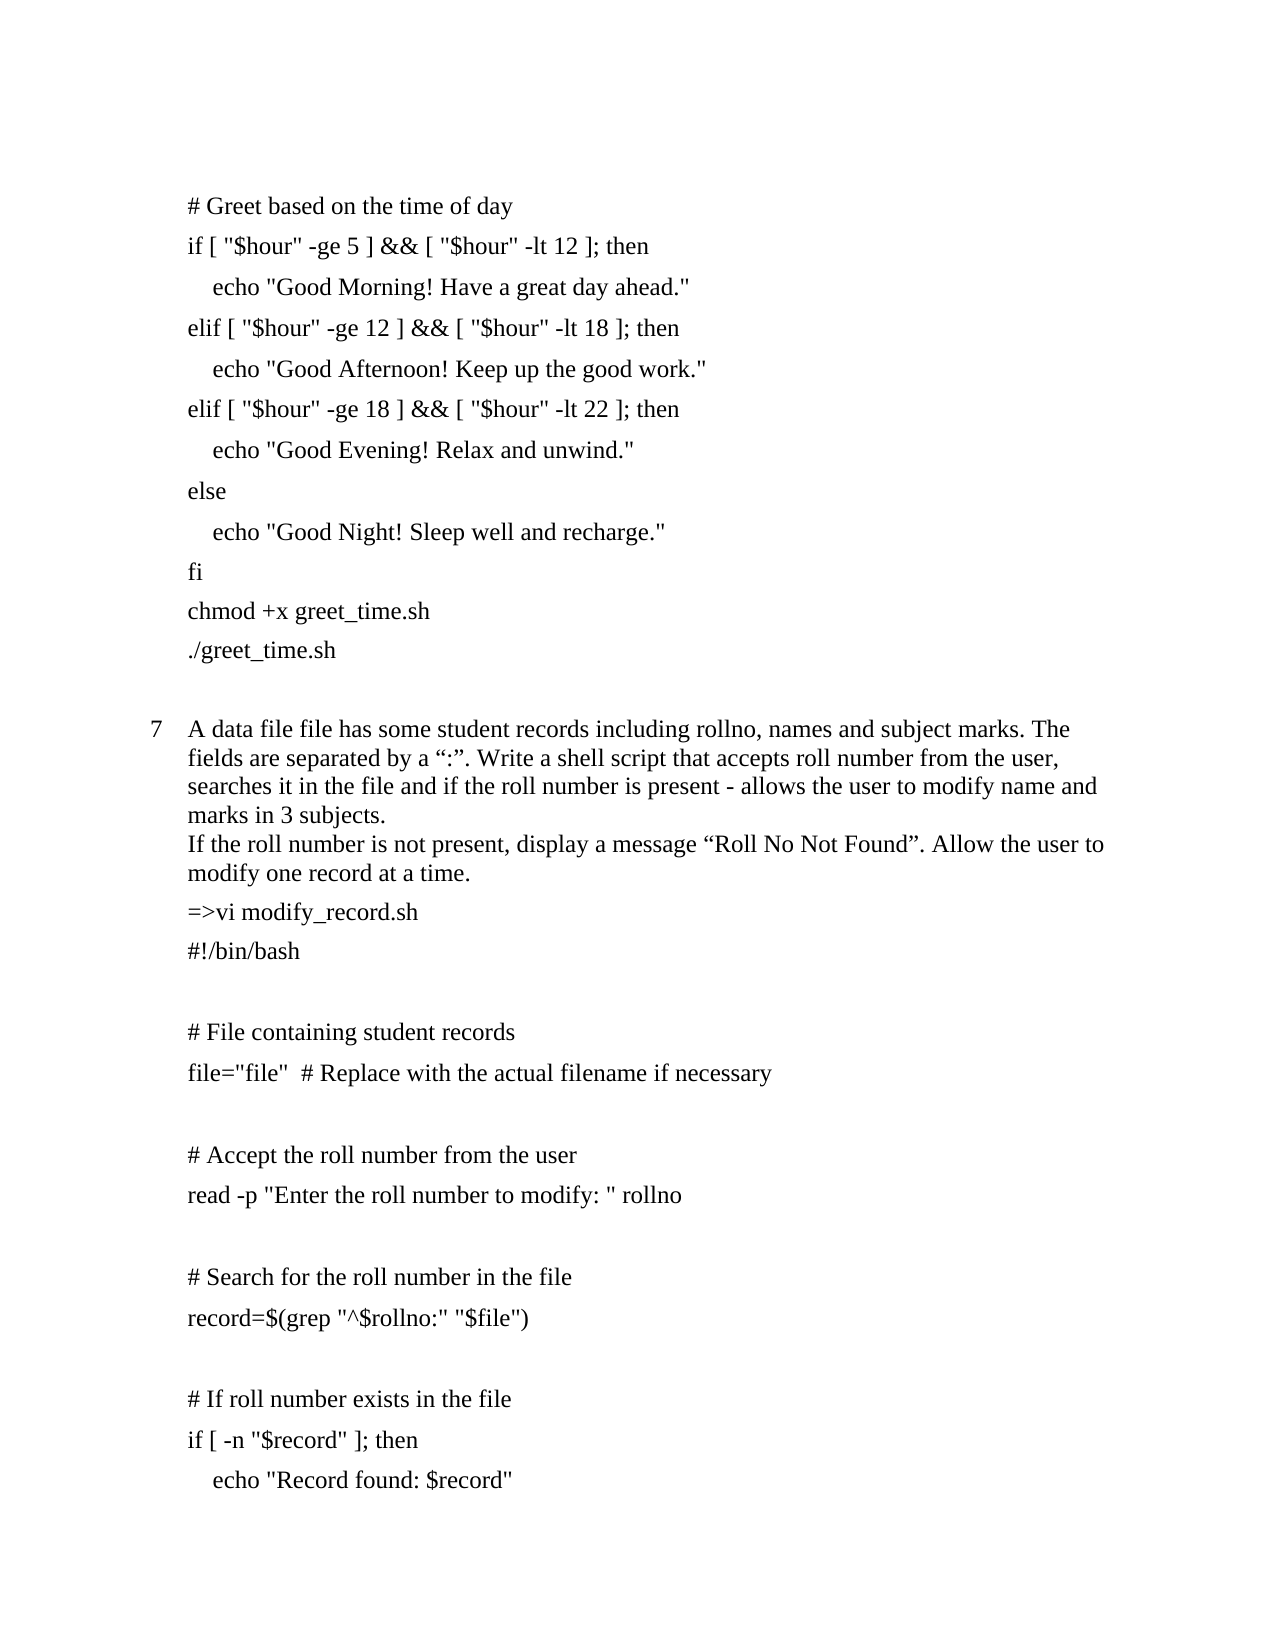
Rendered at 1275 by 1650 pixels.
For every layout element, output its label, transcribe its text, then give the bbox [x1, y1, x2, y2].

list A data file file has some student records including rollno, names and subject marks. The fields are separated by a “:”. Write a shell script that accepts roll number from the user, searches it in the file and if the roll number is present - allows the user to modify name and marks in 3 subjects. If the roll number is not present, display a message “Roll No Not Found”. Allow the user to modify one record at a time. [150, 714, 1125, 886]
text file="file" # Replace with the actual filename if necessary [187, 1058, 1125, 1087]
text echo "Good Morning! Have a great day ahead." [187, 272, 1125, 301]
text echo "Record found: $record" [187, 1466, 1125, 1494]
text read -p "Enter the roll number to modify: " rollno [187, 1180, 1125, 1209]
text ./greet_time.sh [187, 636, 1125, 664]
text echo "Good Evening! Relax and unwind." [187, 435, 1125, 464]
text # Greet based on the time of day [187, 191, 1125, 219]
text # If roll number exists in the file [187, 1384, 1125, 1413]
text record=$(grep "^$rollno:" "$file") [187, 1303, 1125, 1331]
text echo "Good Afternoon! Keep up the good work." [187, 354, 1125, 382]
text elif [ "$hour" -ge 12 ] && [ "$hour" -lt 18 ]; then [187, 313, 1125, 342]
text elif [ "$hour" -ge 18 ] && [ "$hour" -lt 22 ]; then [187, 394, 1125, 423]
text if [ -n "$record" ]; then [187, 1425, 1125, 1453]
text if [ "$hour" -ge 5 ] && [ "$hour" -lt 12 ]; then [187, 231, 1125, 260]
text echo "Good Night! Sleep well and recharge." [187, 517, 1125, 545]
text chmod +x greet_time.sh [187, 596, 1125, 625]
text =>vi modify_record.sh [187, 897, 1125, 926]
text # Accept the roll number from the user [187, 1140, 1125, 1168]
text else [187, 476, 1125, 504]
text #!/bin/bash [187, 936, 1125, 965]
text fi [187, 557, 1125, 586]
text # File containing student records [187, 1017, 1125, 1046]
text # Search for the roll number in the file [187, 1262, 1125, 1291]
